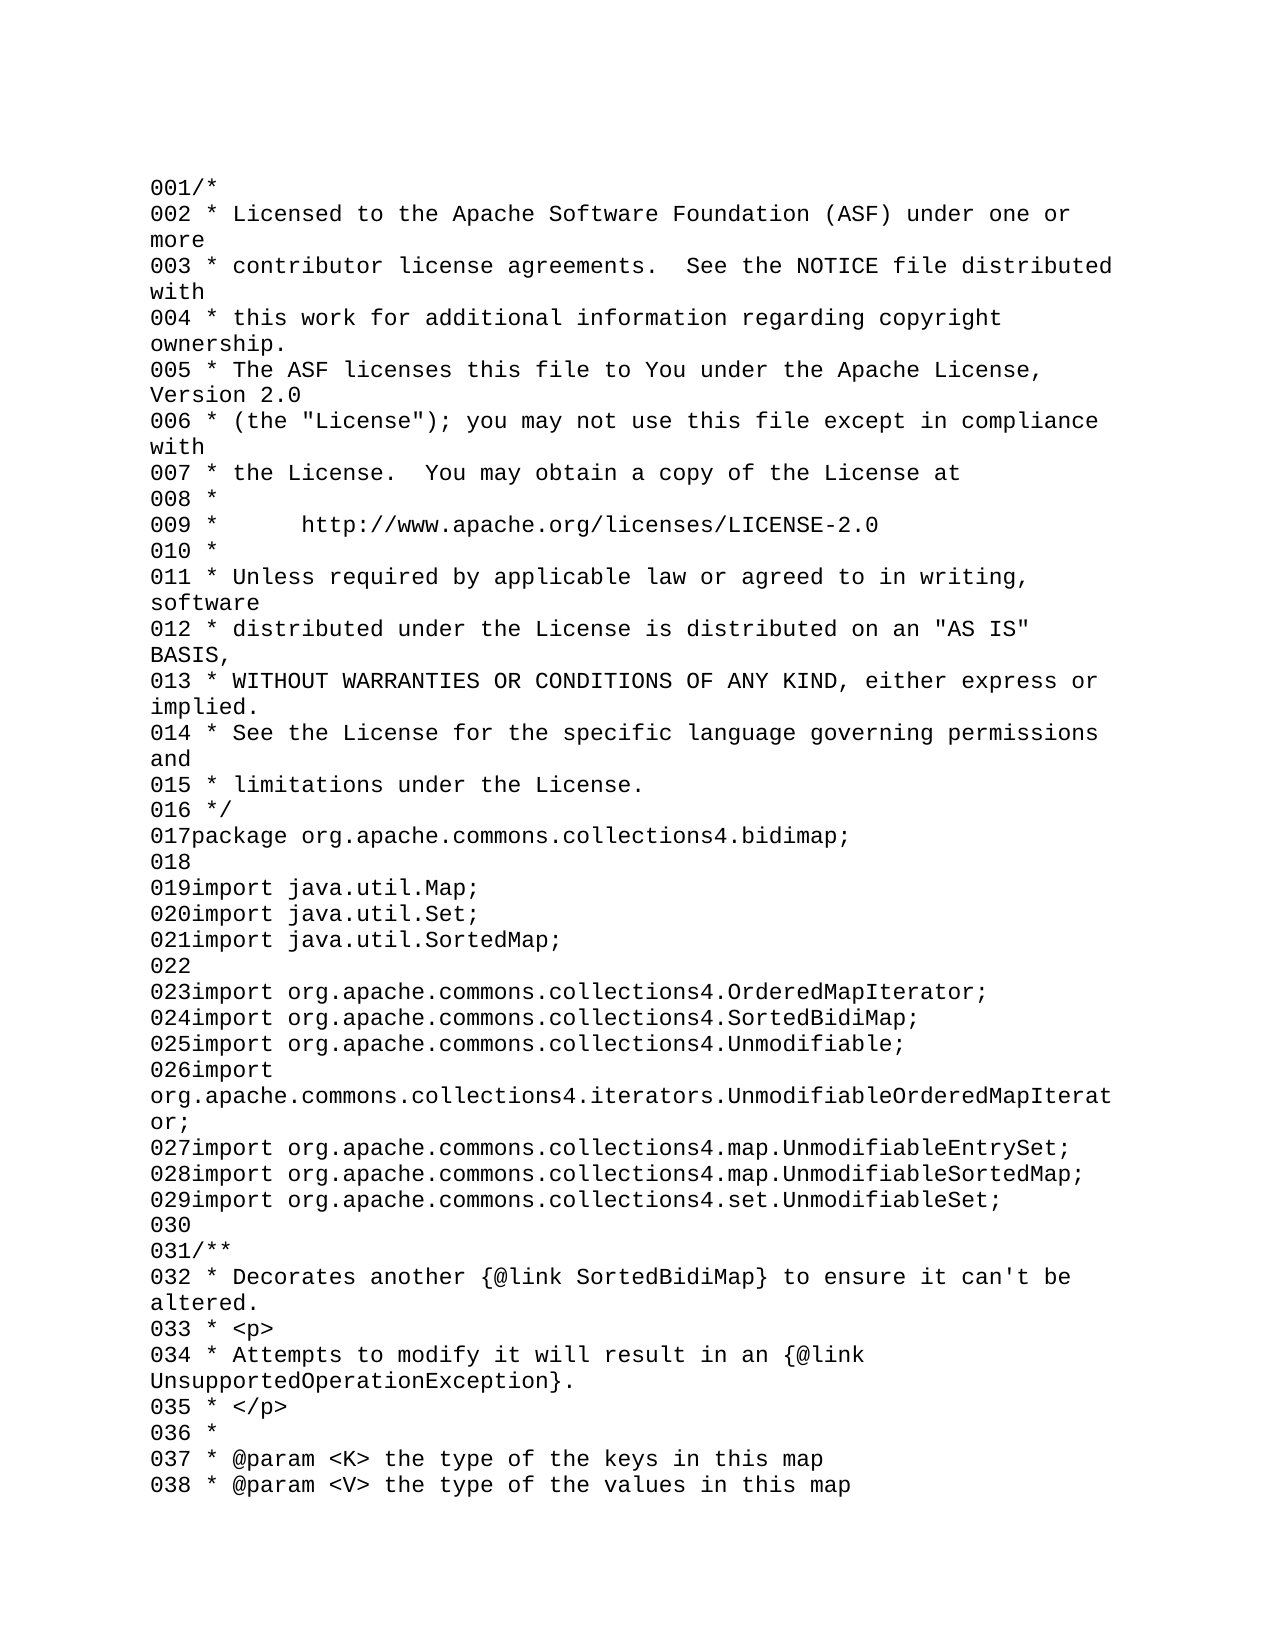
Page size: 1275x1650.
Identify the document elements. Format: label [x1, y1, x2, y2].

text [150, 176, 1125, 1499]
